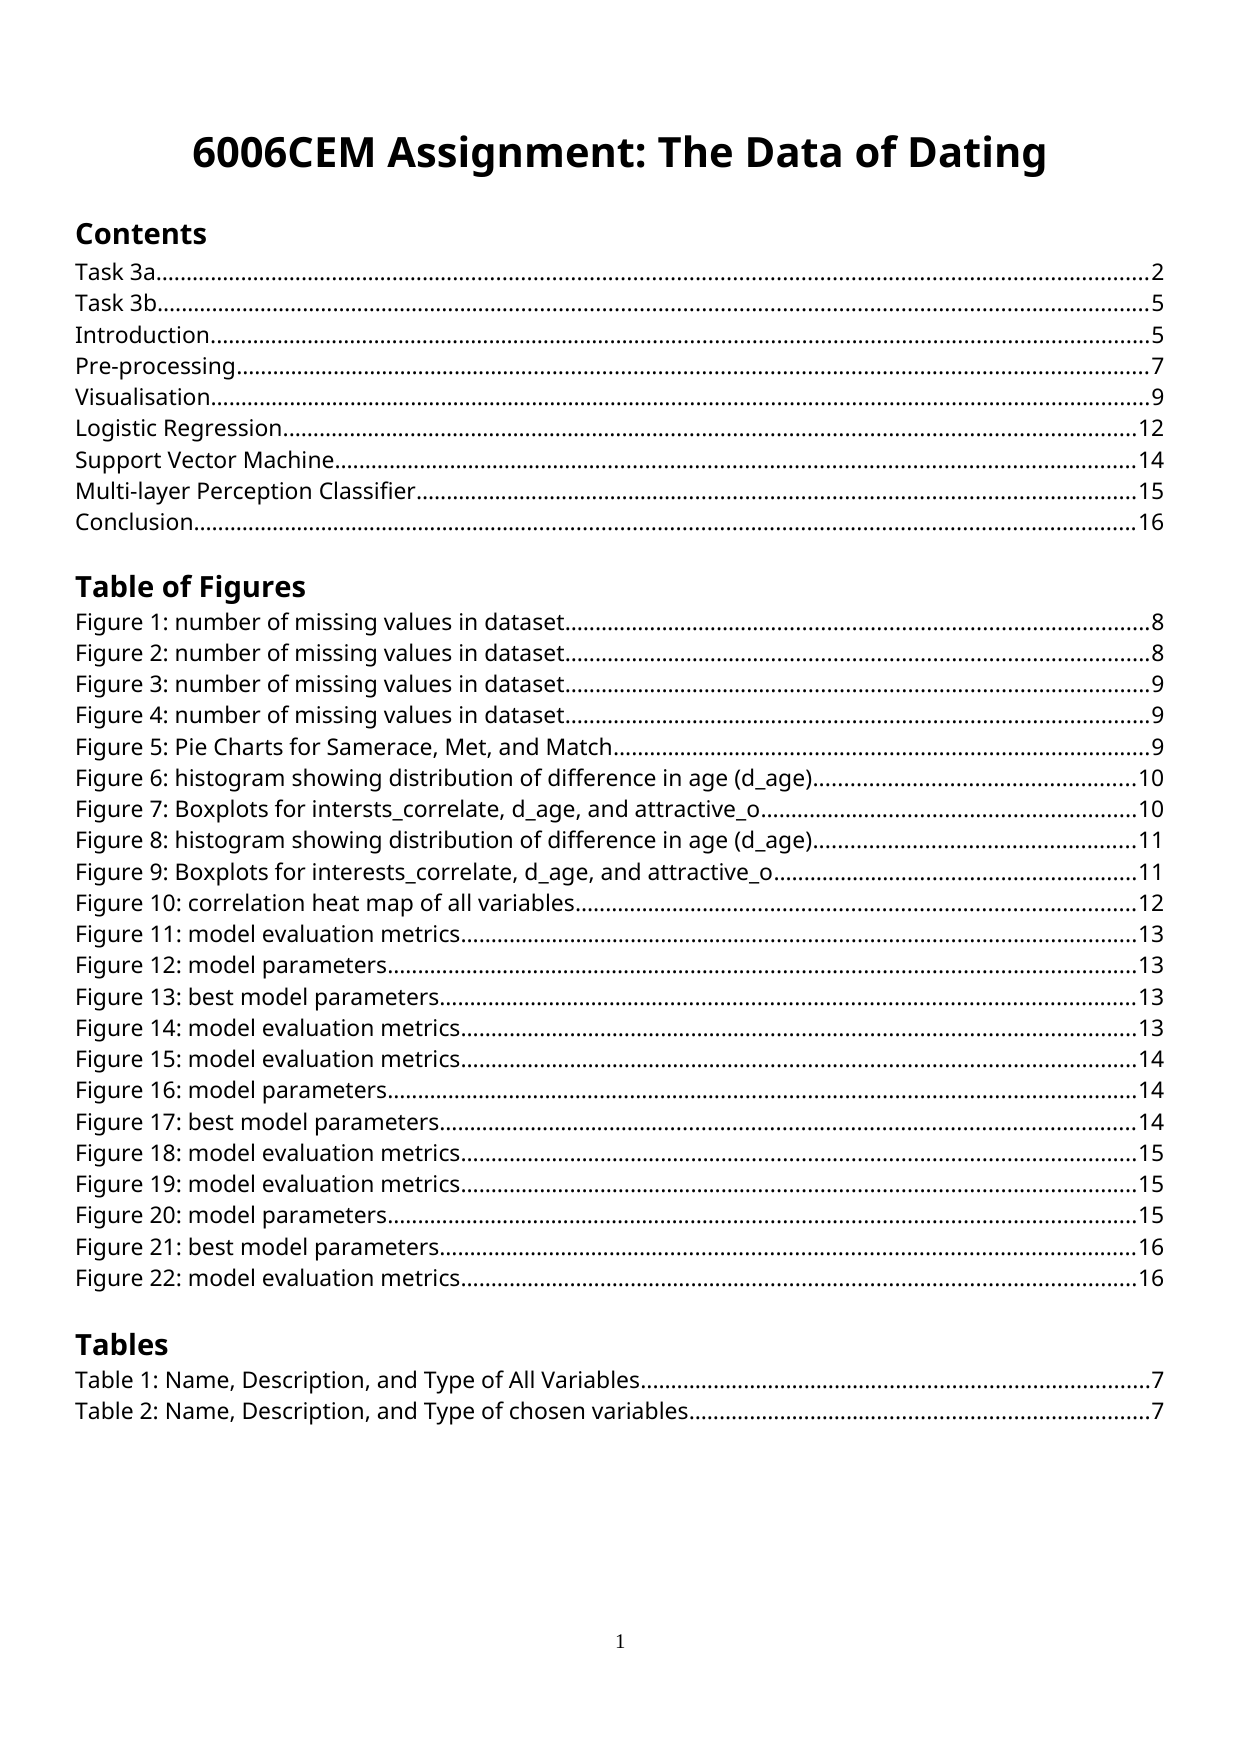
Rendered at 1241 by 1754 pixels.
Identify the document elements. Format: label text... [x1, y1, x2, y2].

text Figure 4: number of missing values in dataset 9 [75, 699, 1165, 731]
text Figure 2: number of missing values in dataset 8 [75, 637, 1165, 668]
text Figure 6: histogram showing distribution of difference in age (d_age) 10 [75, 762, 1165, 793]
text Figure 18: model evaluation metrics 15 [75, 1137, 1165, 1168]
text Figure 22: model evaluation metrics 16 [75, 1262, 1165, 1293]
text Figure 7: Boxplots for intersts_correlate, d_age, and attractive_o 10 [75, 793, 1165, 824]
text 6006CEM Assignment: The Data of Dating [75, 123, 1165, 180]
text Figure 5: Pie Charts for Samerace, Met, and Match 9 [75, 731, 1165, 762]
text Figure 10: correlation heat map of all variables 12 [75, 887, 1165, 918]
text Figure 17: best model parameters 14 [75, 1106, 1165, 1137]
text Figure 19: model evaluation metrics 15 [75, 1168, 1165, 1199]
text Figure 3: number of missing values in dataset 9 [75, 668, 1165, 699]
text Figure 8: histogram showing distribution of difference in age (d_age) 11 [75, 824, 1165, 856]
text Tables [75, 1324, 1165, 1364]
text Figure 14: model evaluation metrics 13 [75, 1012, 1165, 1043]
text Figure 13: best model parameters 13 [75, 981, 1165, 1012]
text Figure 11: model evaluation metrics 13 [75, 918, 1165, 949]
text Figure 20: model parameters 15 [75, 1199, 1165, 1231]
text Table 1: Name, Description, and Type of All Variables 7 [75, 1364, 1165, 1395]
text Figure 1: number of missing values in dataset 8 [75, 606, 1165, 637]
text Table 2: Name, Description, and Type of chosen variables 7 [75, 1395, 1165, 1426]
text Table of Figures [75, 566, 1165, 606]
text Figure 15: model evaluation metrics 14 [75, 1043, 1165, 1074]
text Figure 16: model parameters 14 [75, 1074, 1165, 1106]
text Figure 12: model parameters 13 [75, 949, 1165, 981]
text Figure 21: best model parameters 16 [75, 1231, 1165, 1262]
text Figure 9: Boxplots for interests_correlate, d_age, and attractive_o 11 [75, 856, 1165, 887]
